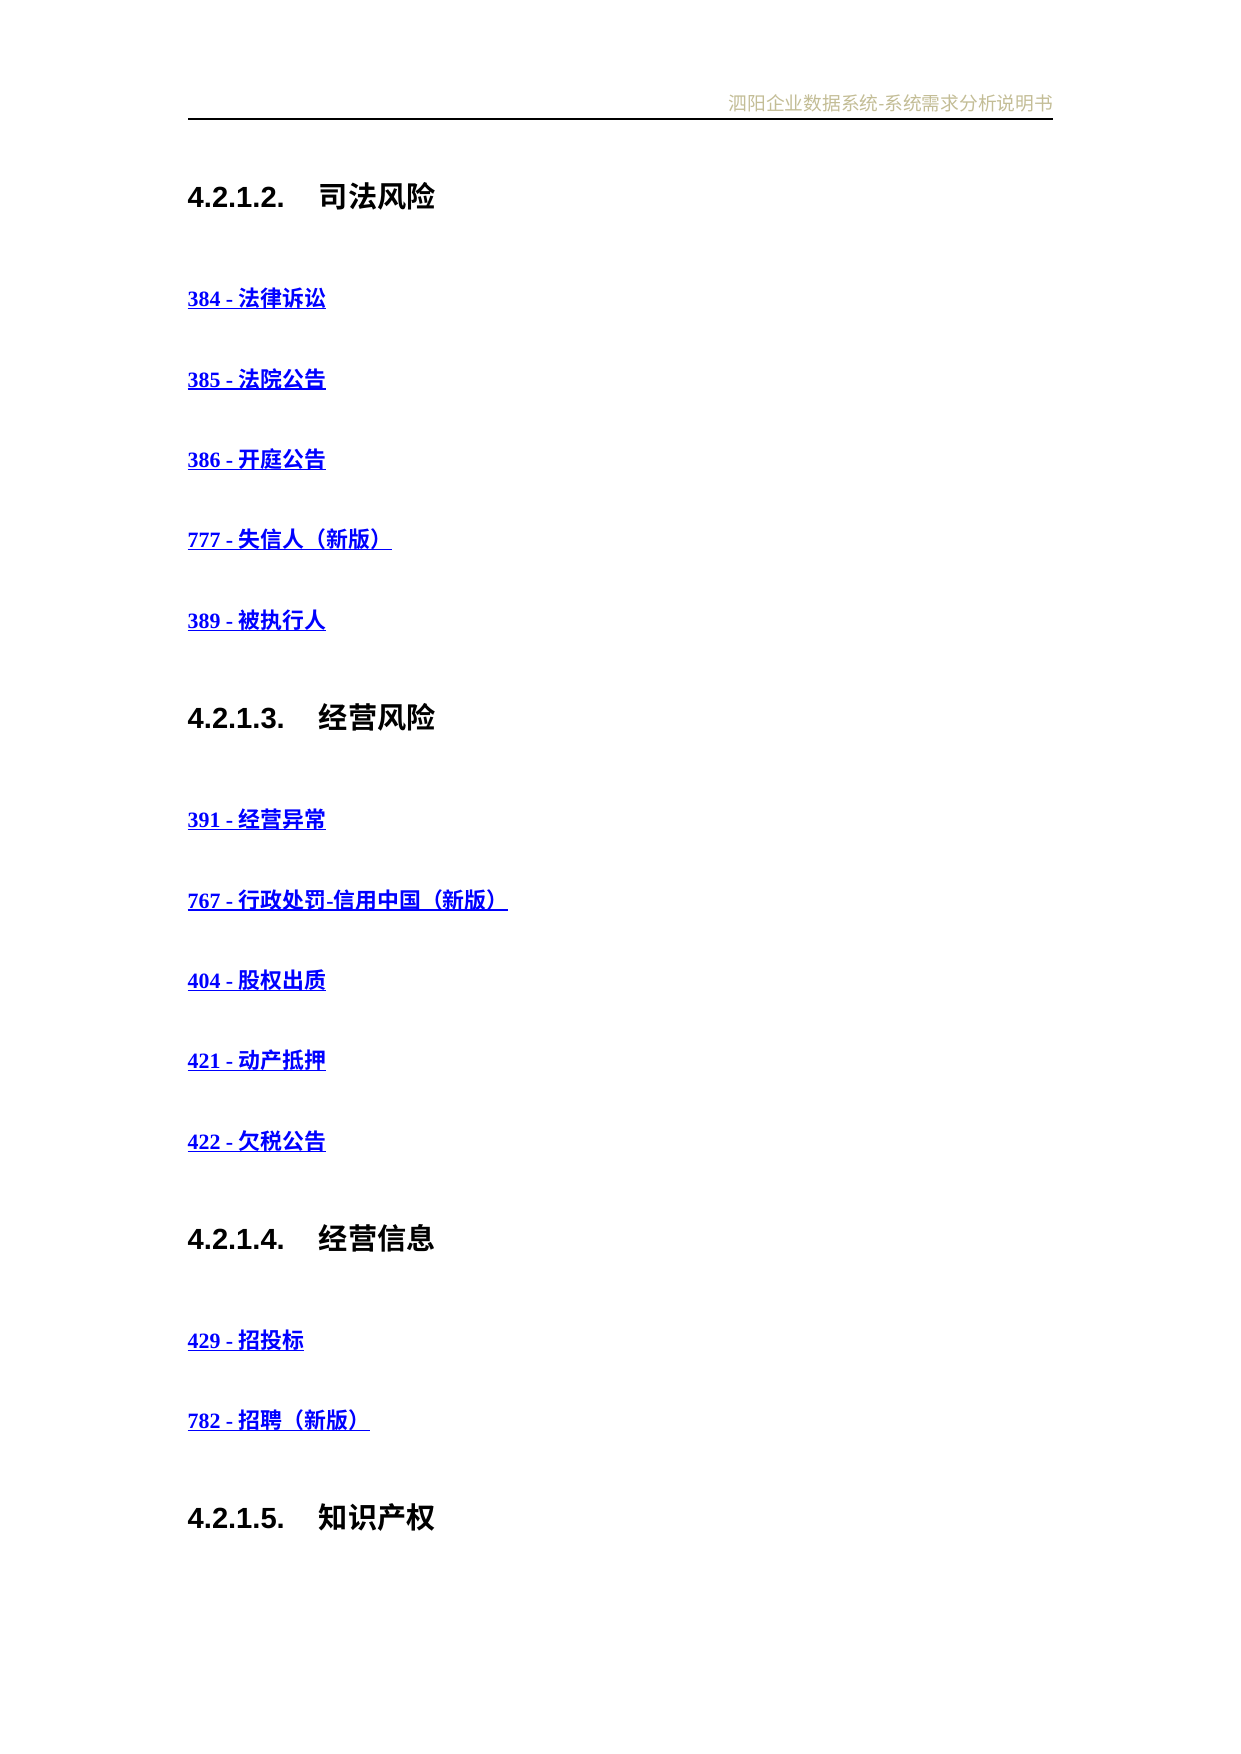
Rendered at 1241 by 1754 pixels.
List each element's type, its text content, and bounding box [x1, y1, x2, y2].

subtitle 经营风险 [187, 683, 1053, 748]
subtitle 386 - 开庭公告 [187, 442, 1053, 474]
subtitle 司法风险 [187, 162, 1053, 227]
subtitle 389 - 被执行人 [187, 602, 1053, 635]
subtitle 782 - 招聘（新版） [187, 1403, 1053, 1436]
subtitle 知识产权 [187, 1483, 1053, 1548]
subtitle 422 - 欠税公告 [187, 1123, 1053, 1156]
subtitle 767 - 行政处罚-信用中国（新版） [187, 882, 1053, 915]
subtitle 385 - 法院公告 [187, 361, 1053, 394]
subtitle 384 - 法律诉讼 [187, 281, 1053, 313]
subtitle 777 - 失信人（新版） [187, 522, 1053, 554]
subtitle 391 - 经营异常 [187, 802, 1053, 834]
subtitle 429 - 招投标 [187, 1323, 1053, 1355]
subtitle 404 - 股权出质 [187, 963, 1053, 995]
subtitle 经营信息 [187, 1204, 1053, 1269]
subtitle 421 - 动产抵押 [187, 1043, 1053, 1076]
